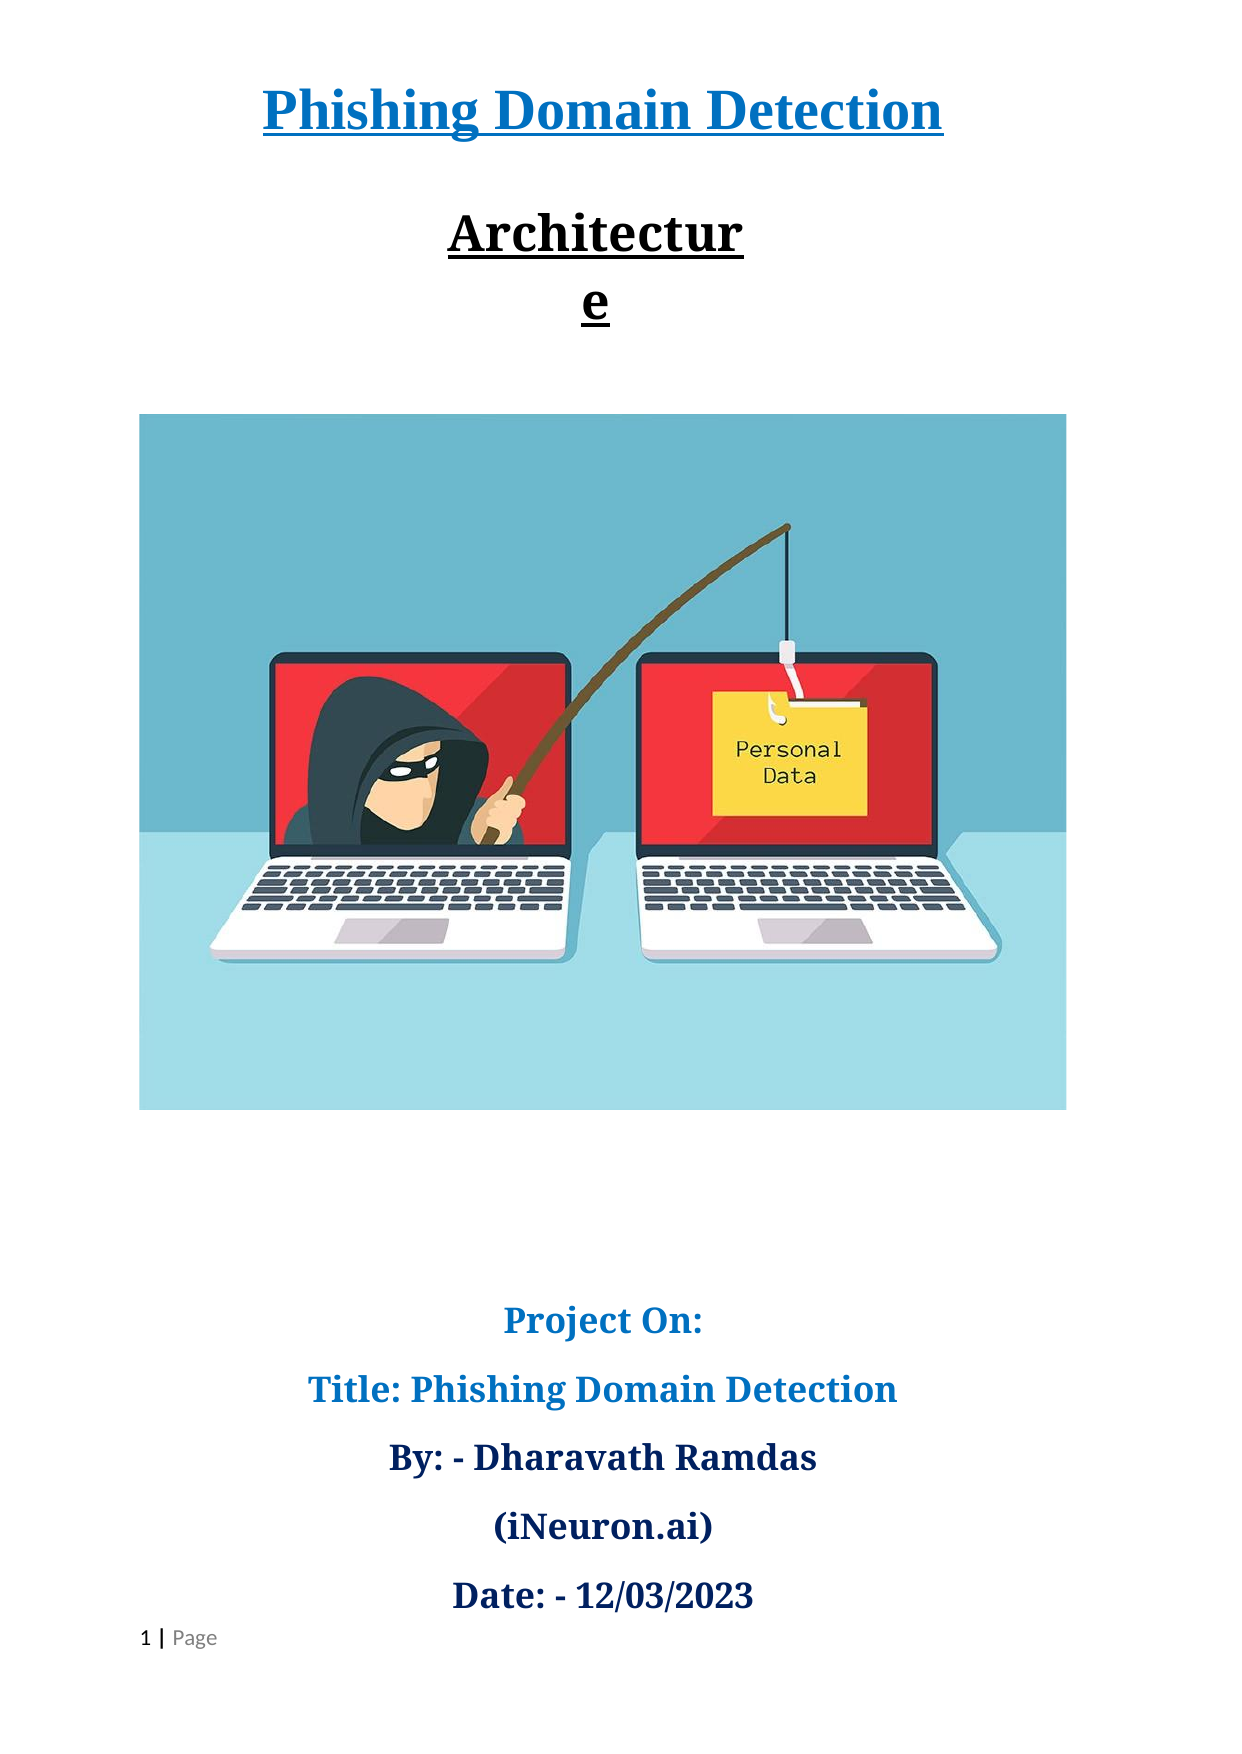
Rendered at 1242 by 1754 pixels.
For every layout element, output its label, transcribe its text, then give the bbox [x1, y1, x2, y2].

text Architecture [439, 198, 751, 334]
picture [139, 414, 1067, 1110]
text Project On: [139, 1295, 1067, 1343]
text By: - Dharavath Ramdas [139, 1433, 1067, 1481]
text (iNeuron.ai) [139, 1502, 1067, 1550]
text Title: Phishing Domain Detection [139, 1364, 1067, 1412]
text Date: - 12/03/2023 [139, 1570, 1067, 1618]
